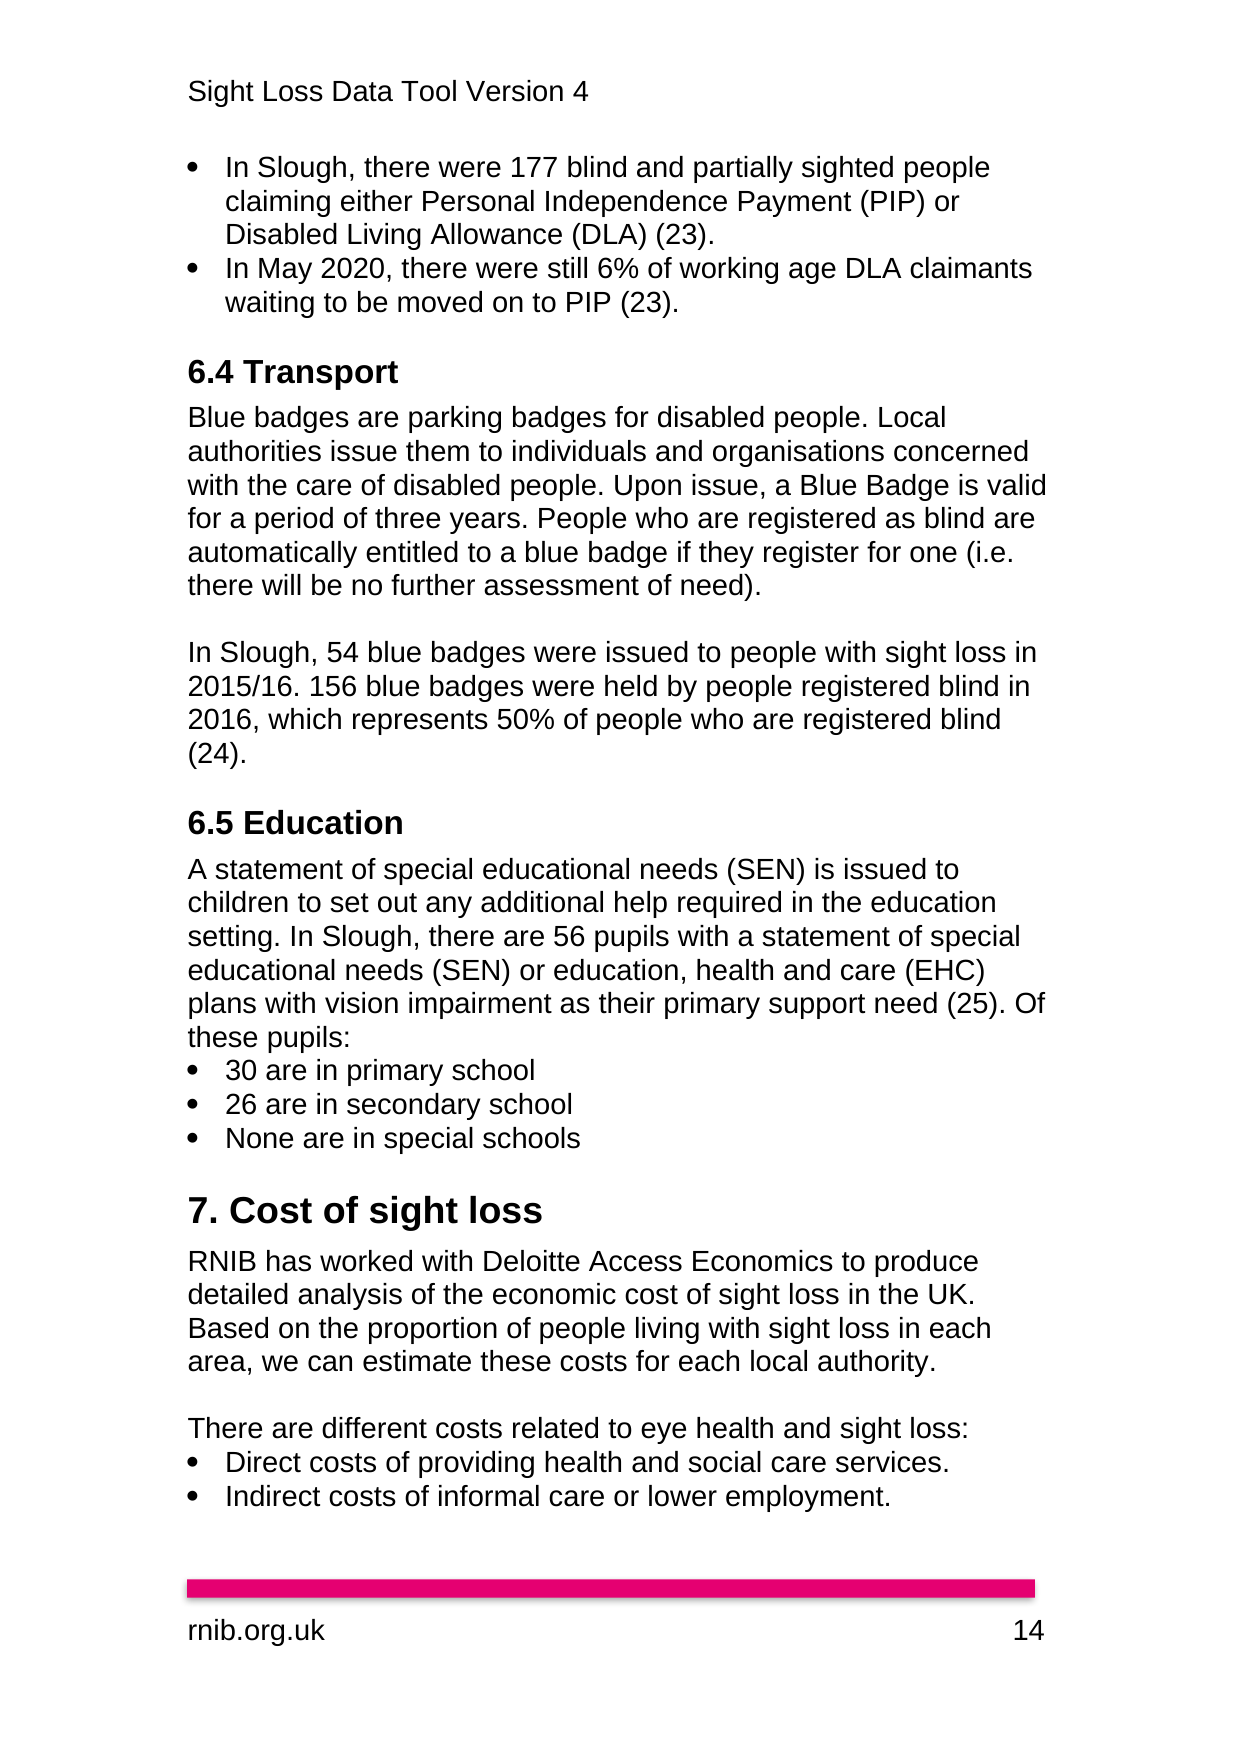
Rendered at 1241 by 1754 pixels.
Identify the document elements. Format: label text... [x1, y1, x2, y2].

subtitle 6.4 Transport [187, 352, 1053, 390]
list 30 are in primary school [187, 1053, 1053, 1087]
text Blue badges are parking badges for disabled people. Local authorities issue them to individuals and organisations concerned with the care of disabled people. Upon issue, a Blue Badge is valid for a period of three years. People who are registered as blind are automatically entitled to a blue badge if they register for one (i.e. there will be no further assessment of need). [187, 401, 1053, 602]
text In Slough, 54 blue badges were issued to people with sight loss in 2015/16. 156 blue badges were held by people registered blind in 2016, which represents 50% of people who are registered blind (24). [187, 635, 1053, 769]
text A statement of special educational needs (SEN) is issued to children to set out any additional help required in the education setting. In Slough, there are 56 pupils with a statement of special educational needs (SEN) or education, health and care (EHC) plans with vision impairment as their primary support need (25). Of these pupils: [187, 852, 1053, 1053]
list None are in special schools [187, 1121, 1053, 1154]
list Indirect costs of informal care or lower employment. [187, 1478, 1053, 1512]
subtitle 6.5 Education [187, 803, 1053, 841]
text RNIB has worked with Deloitte Access Economics to produce detailed analysis of the economic cost of sight loss in the UK. Based on the proportion of people living with sight loss in each area, we can estimate these costs for each local authority. [187, 1243, 1053, 1378]
list 26 are in secondary school [187, 1087, 1053, 1121]
list In Slough, there were 177 blind and partially sighted people claiming either Personal Independence Payment (PIP) or Disabled Living Allowance (DLA) (23). [187, 150, 1053, 251]
list Direct costs of providing health and social care services. [187, 1445, 1053, 1478]
text There are different costs related to eye health and sight loss: [187, 1411, 1053, 1445]
subtitle 7. Cost of sight loss [187, 1188, 1053, 1231]
list In May 2020, there were still 6% of working age DLA claimants waiting to be moved on to PIP (23). [187, 251, 1053, 318]
